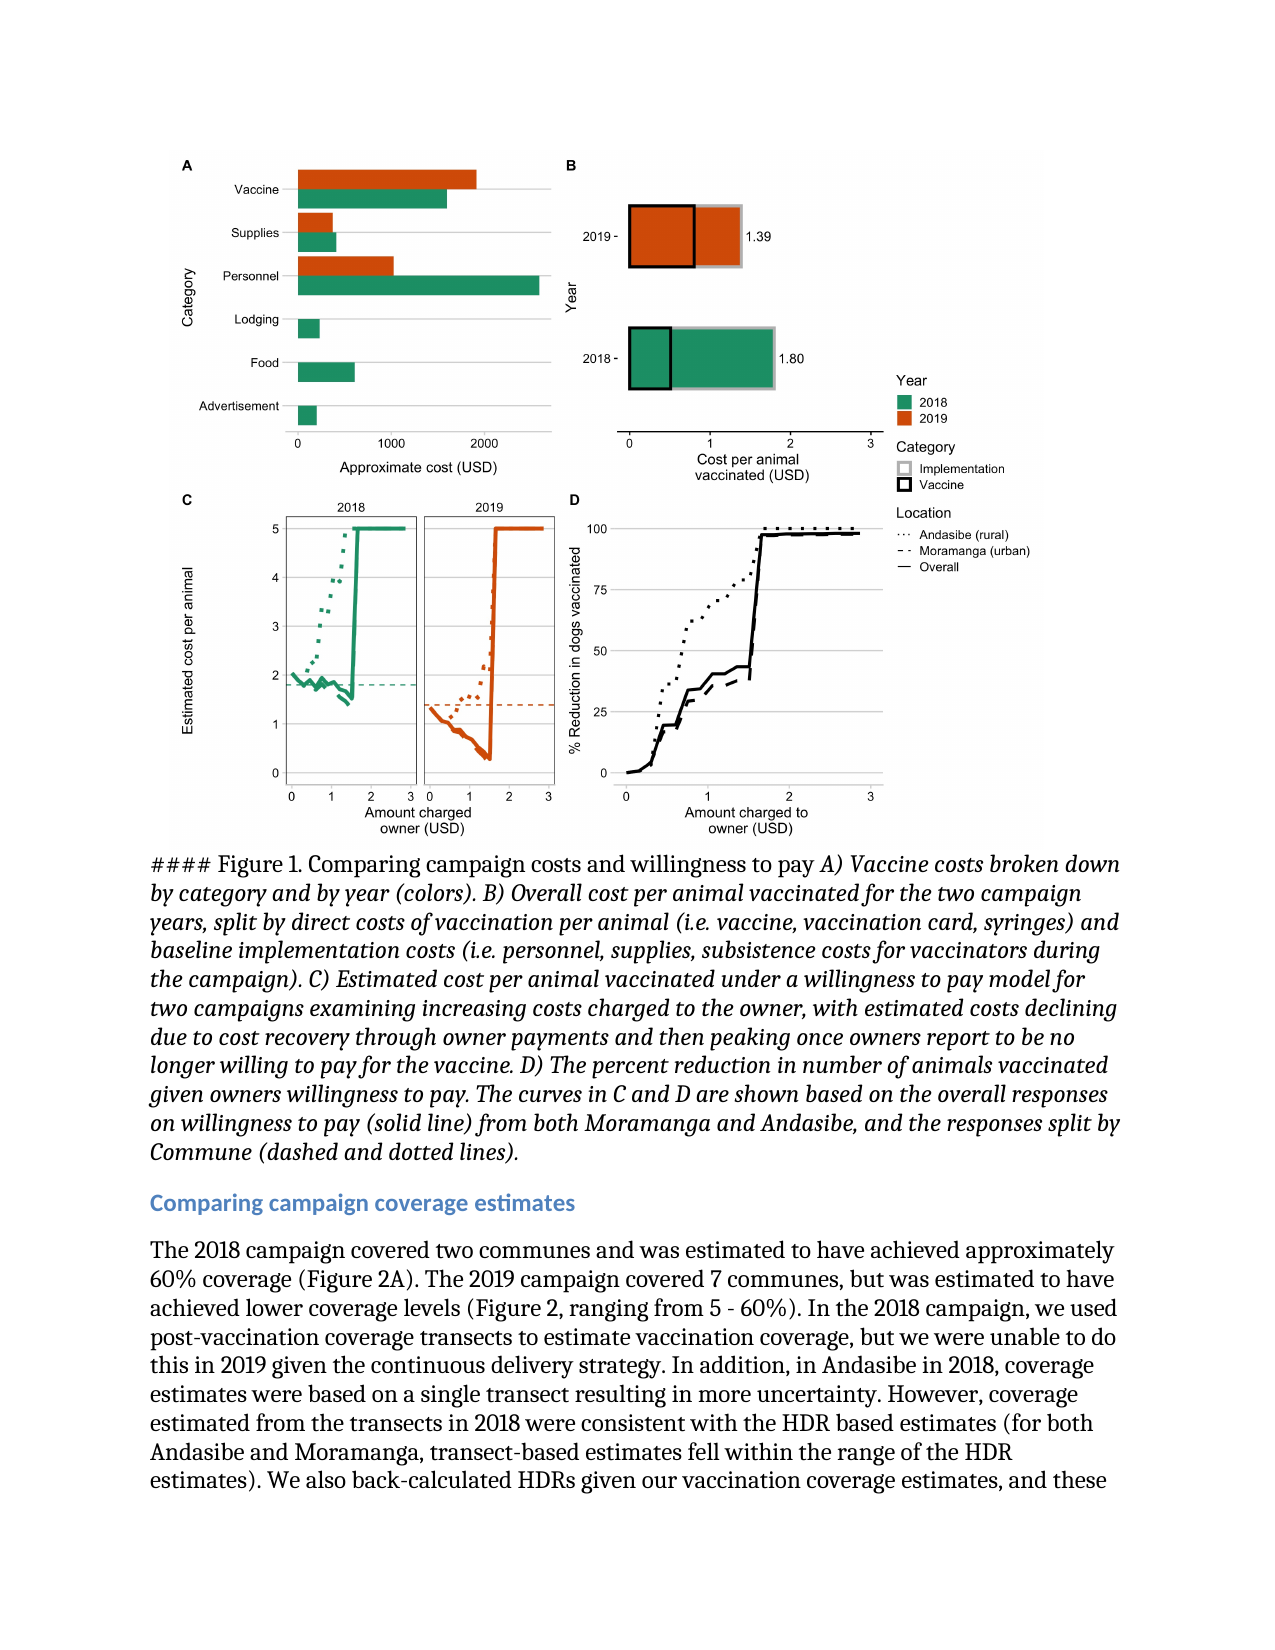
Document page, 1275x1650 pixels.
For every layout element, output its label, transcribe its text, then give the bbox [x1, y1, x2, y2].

subtitle Comparing campaign coverage estimates [150, 1187, 1125, 1218]
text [150, 1236, 1125, 1495]
picture [168, 150, 1044, 850]
